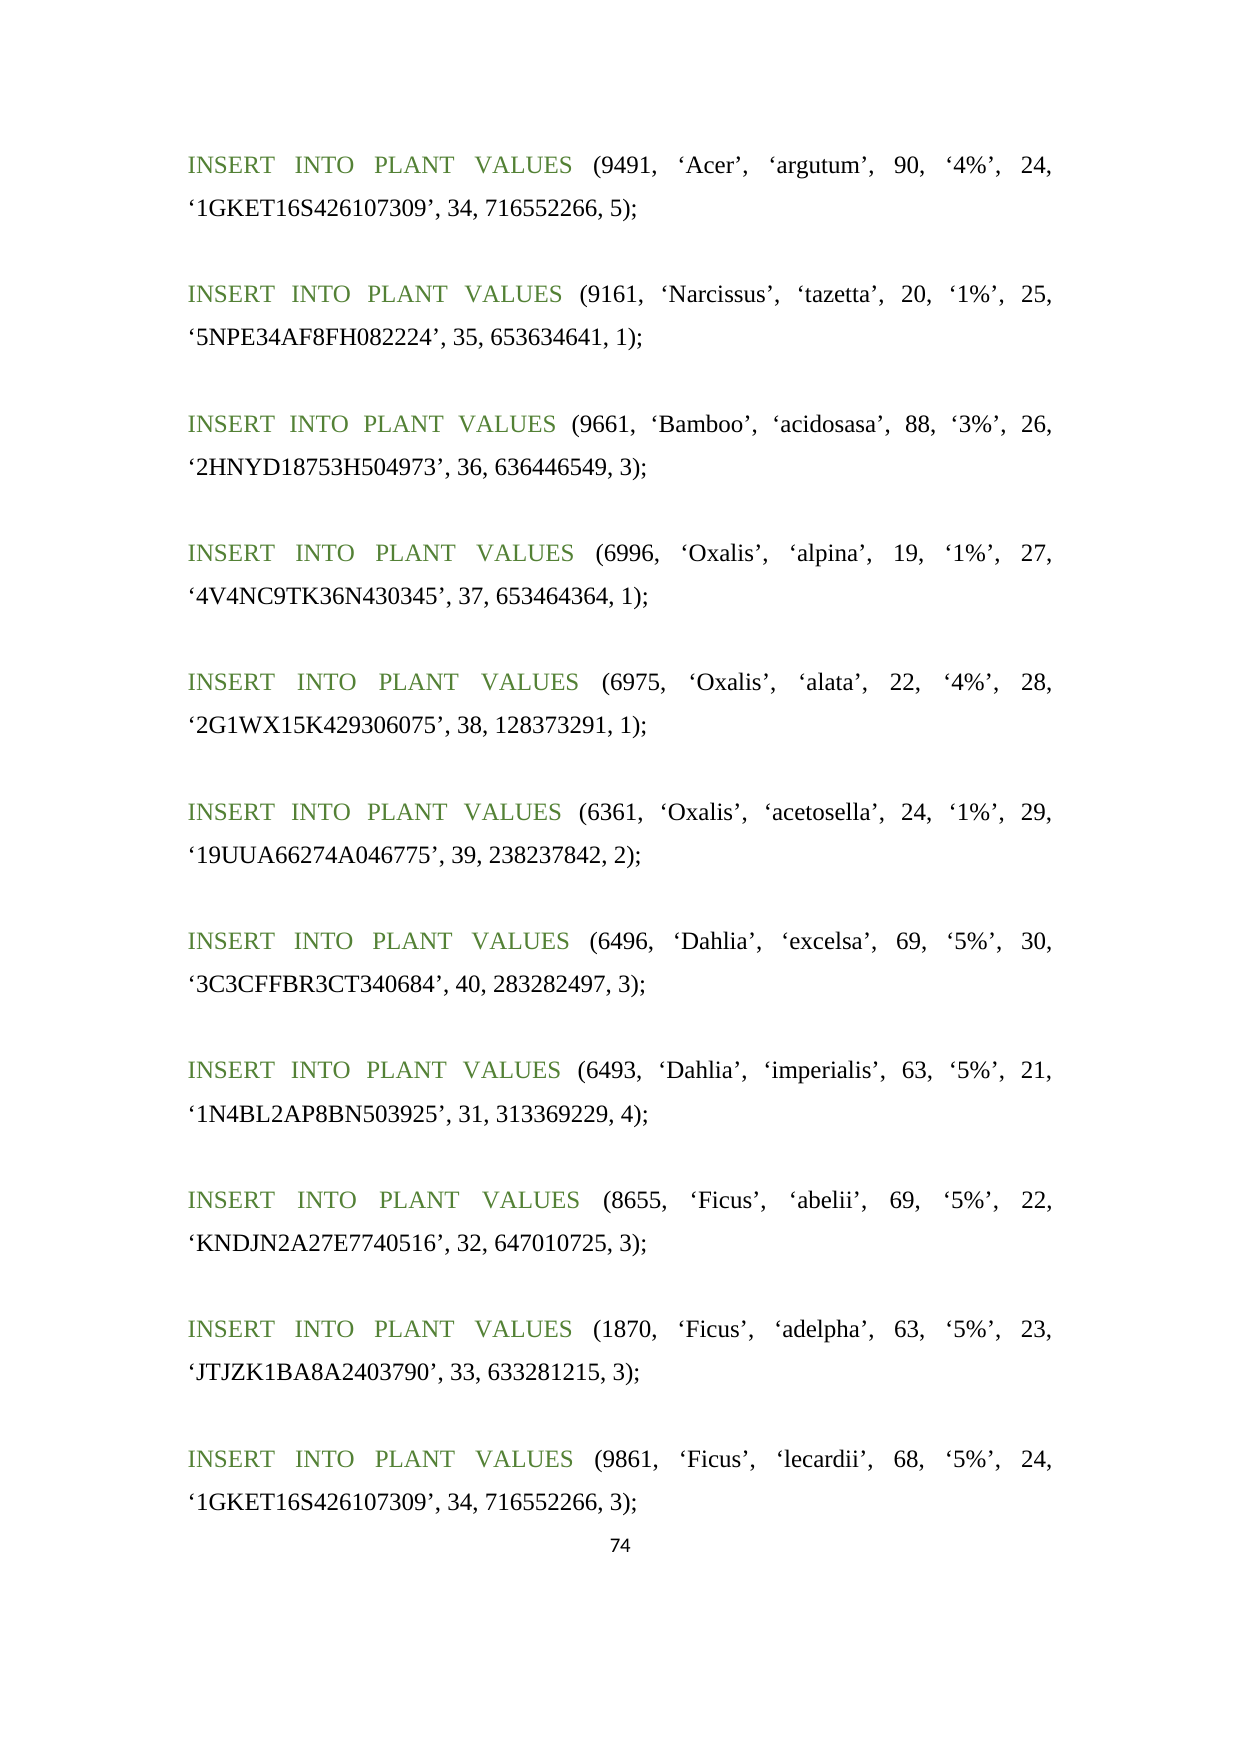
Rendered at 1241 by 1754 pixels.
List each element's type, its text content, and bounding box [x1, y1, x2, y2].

text INSERT INTO PLANT VALUES (6496, ‘Dahlia’, ‘excelsa’, 69, ‘5%’, 30, ‘3C3CFFBR3CT340684’, 40, 283282497, 3); [187, 926, 1053, 998]
text INSERT INTO PLANT VALUES (6361, ‘Oxalis’, ‘acetosella’, 24, ‘1%’, 29, ‘19UUA66274A046775’, 39, 238237842, 2); [187, 797, 1053, 869]
text INSERT INTO PLANT VALUES (6975, ‘Oxalis’, ‘alata’, 22, ‘4%’, 28, ‘2G1WX15K429306075’, 38, 128373291, 1); [187, 667, 1053, 739]
text INSERT INTO PLANT VALUES (9491, ‘Acer’, ‘argutum’, 90, ‘4%’, 24, ‘1GKET16S426107309’, 34, 716552266, 5); [187, 150, 1053, 222]
text INSERT INTO PLANT VALUES (1870, ‘Ficus’, ‘adelpha’, 63, ‘5%’, 23, ‘JTJZK1BA8A2403790’, 33, 633281215, 3); [187, 1314, 1053, 1386]
text INSERT INTO PLANT VALUES (9661, ‘Bamboo’, ‘acidosasa’, 88, ‘3%’, 26, ‘2HNYD18753H504973’, 36, 636446549, 3); [187, 409, 1053, 481]
text INSERT INTO PLANT VALUES (8655, ‘Ficus’, ‘abelii’, 69, ‘5%’, 22, ‘KNDJN2A27E7740516’, 32, 647010725, 3); [187, 1185, 1053, 1257]
text INSERT INTO PLANT VALUES (6493, ‘Dahlia’, ‘imperialis’, 63, ‘5%’, 21, ‘1N4BL2AP8BN503925’, 31, 313369229, 4); [187, 1056, 1053, 1127]
text INSERT INTO PLANT VALUES (9161, ‘Narcissus’, ‘tazetta’, 20, ‘1%’, 25, ‘5NPE34AF8FH082224’, 35, 653634641, 1); [187, 279, 1053, 351]
text INSERT INTO PLANT VALUES (9861, ‘Ficus’, ‘lecardii’, 68, ‘5%’, 24, ‘1GKET16S426107309’, 34, 716552266, 3); [187, 1444, 1053, 1516]
text INSERT INTO PLANT VALUES (6996, ‘Oxalis’, ‘alpina’, 19, ‘1%’, 27, ‘4V4NC9TK36N430345’, 37, 653464364, 1); [187, 538, 1053, 610]
